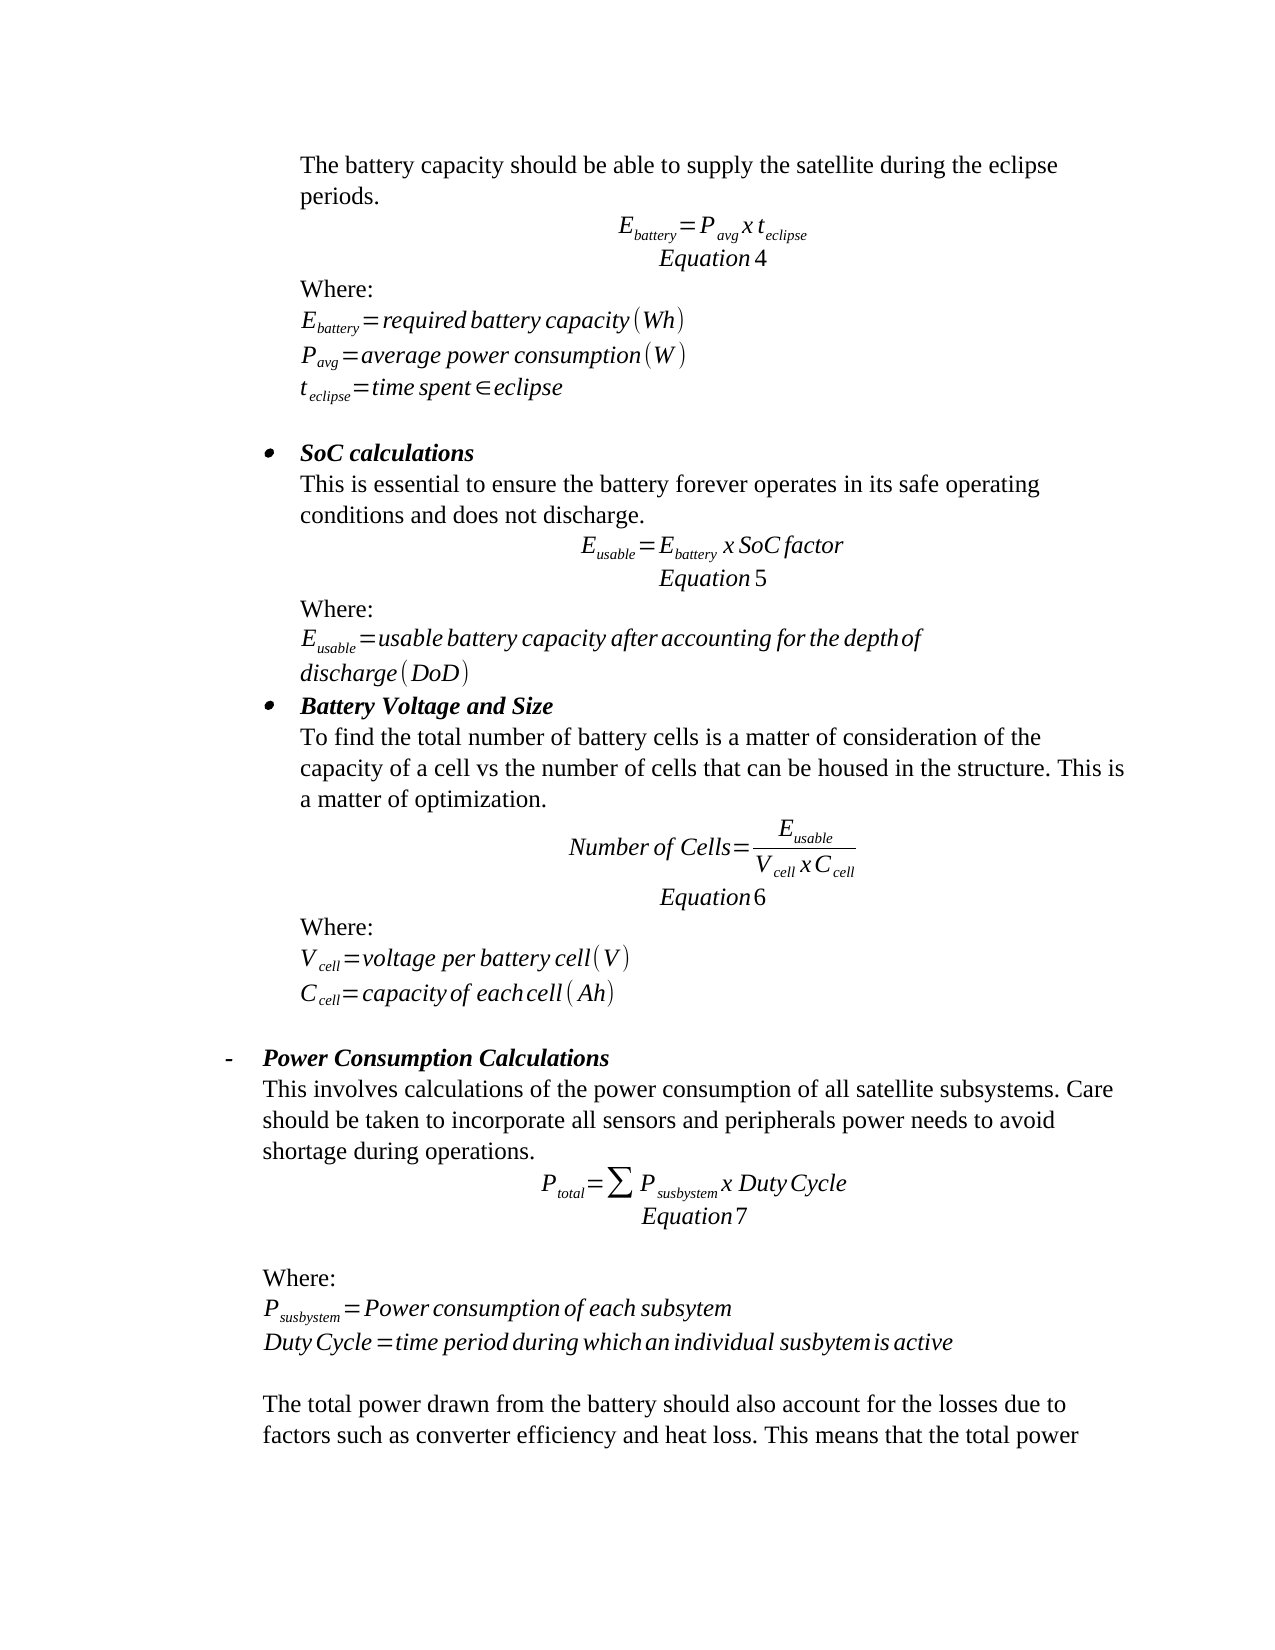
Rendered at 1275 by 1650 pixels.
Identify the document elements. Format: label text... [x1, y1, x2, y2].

list Where: [300, 274, 1125, 303]
list Where: [262, 1263, 1125, 1292]
list Power Consumption Calculations [225, 1043, 1125, 1071]
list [262, 1389, 1125, 1449]
list This involves calculations of the power consumption of all satellite subsystems. Care should be taken to incorporate all sensors and peripherals power needs to avoid shortage during operations. [262, 1074, 1125, 1164]
list Battery Voltage and Size [262, 691, 1125, 719]
list Where: [300, 594, 1125, 623]
list SoC calculations [262, 438, 1125, 467]
list The battery capacity should be able to supply the satellite during the eclipse periods. [300, 150, 1125, 210]
list To find the total number of battery cells is a matter of consideration of the capacity of a cell vs the number of cells that can be housed in the structure. This is a matter of optimization. [300, 722, 1125, 813]
list Where: [300, 912, 1125, 941]
list This is essential to ensure the battery forever operates in its safe operating conditions and does not discharge. [300, 469, 1125, 529]
